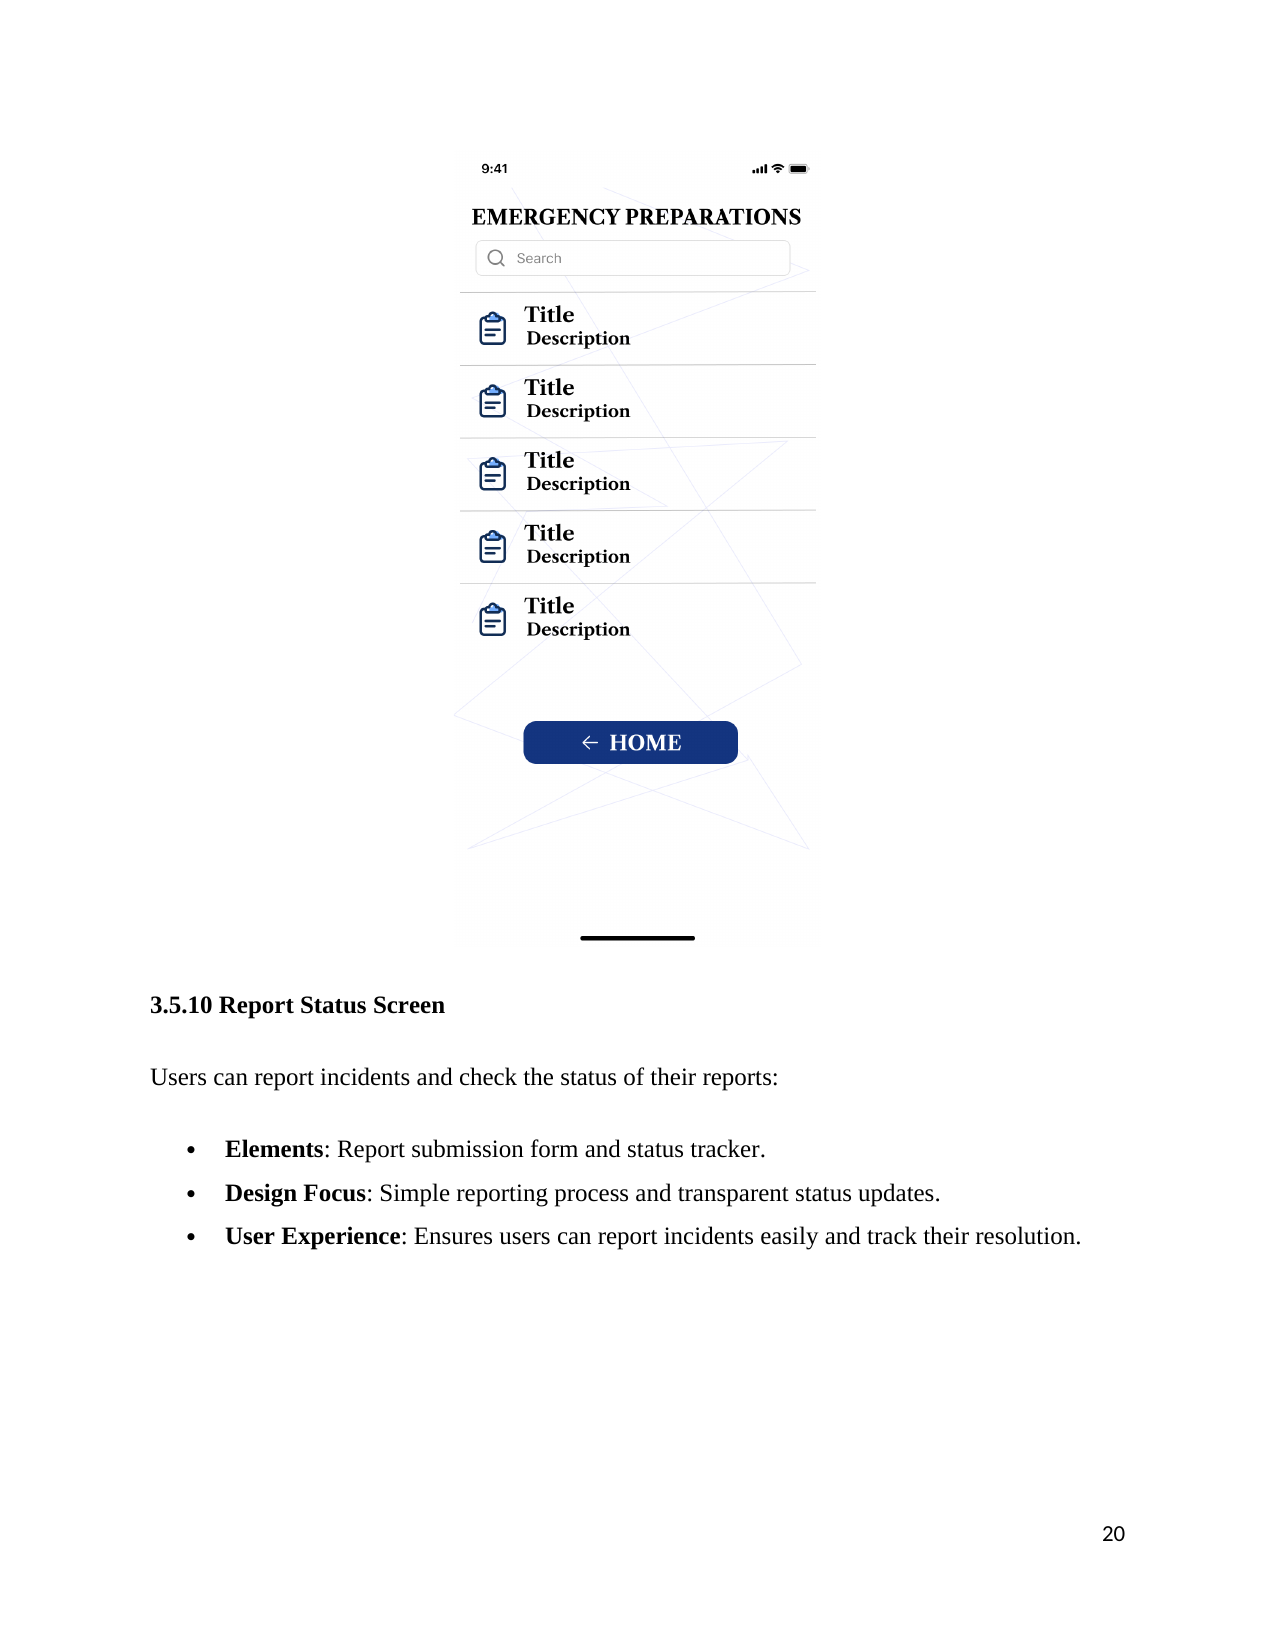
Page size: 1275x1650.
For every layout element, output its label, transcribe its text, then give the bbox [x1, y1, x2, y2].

list Design Focus: Simple reporting process and transparent status updates. [187, 1178, 1125, 1206]
subtitle 3.5.10 Report Status Screen [150, 990, 1125, 1019]
list Elements: Report submission form and status tracker. [187, 1134, 1125, 1163]
picture [453, 150, 822, 947]
text Users can report incidents and check the status of their reports: [150, 1062, 1125, 1091]
list User Experience: Ensures users can report incidents easily and track their resolution. [187, 1221, 1125, 1249]
